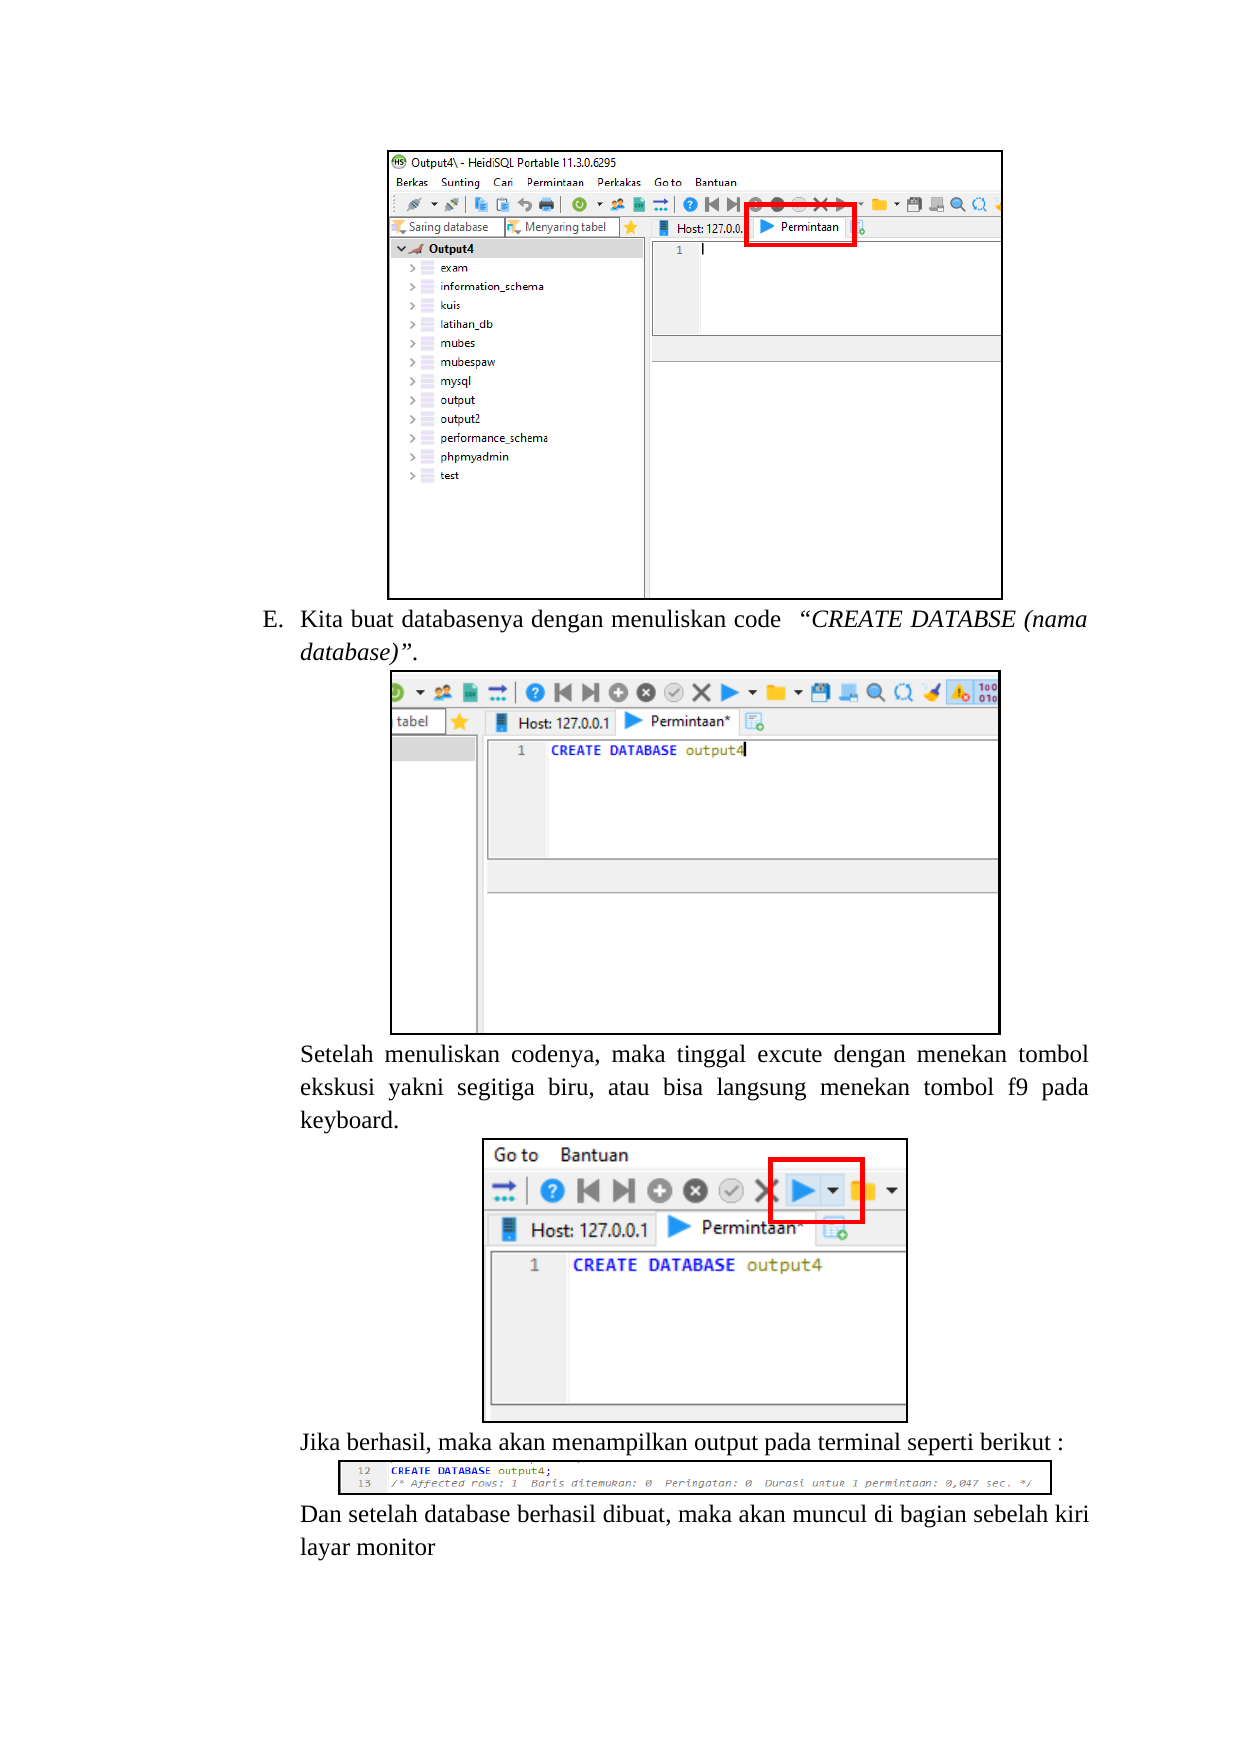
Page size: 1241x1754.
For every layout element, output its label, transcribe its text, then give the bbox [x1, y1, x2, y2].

list Kita buat databasenya dengan menuliskan code “CREATE DATABSE (nama database)”. [262, 604, 1090, 666]
list Dan setelah database berhasil dibuat, maka akan muncul di bagian sebelah kiri layar monitor [300, 1499, 1090, 1561]
picture [484, 1140, 906, 1421]
list Setelah menuliskan codenya, maka tinggal excute dengan menekan tombol ekskusi yakni segitiga biru, atau bisa langsung menekan tombol f9 pada keyboard. [300, 1039, 1090, 1134]
list Jika berhasil, maka akan menampilkan output pada terminal seperti berikut : [300, 1427, 1090, 1455]
picture [340, 1462, 1050, 1493]
picture [392, 672, 998, 1033]
picture [389, 152, 1001, 598]
